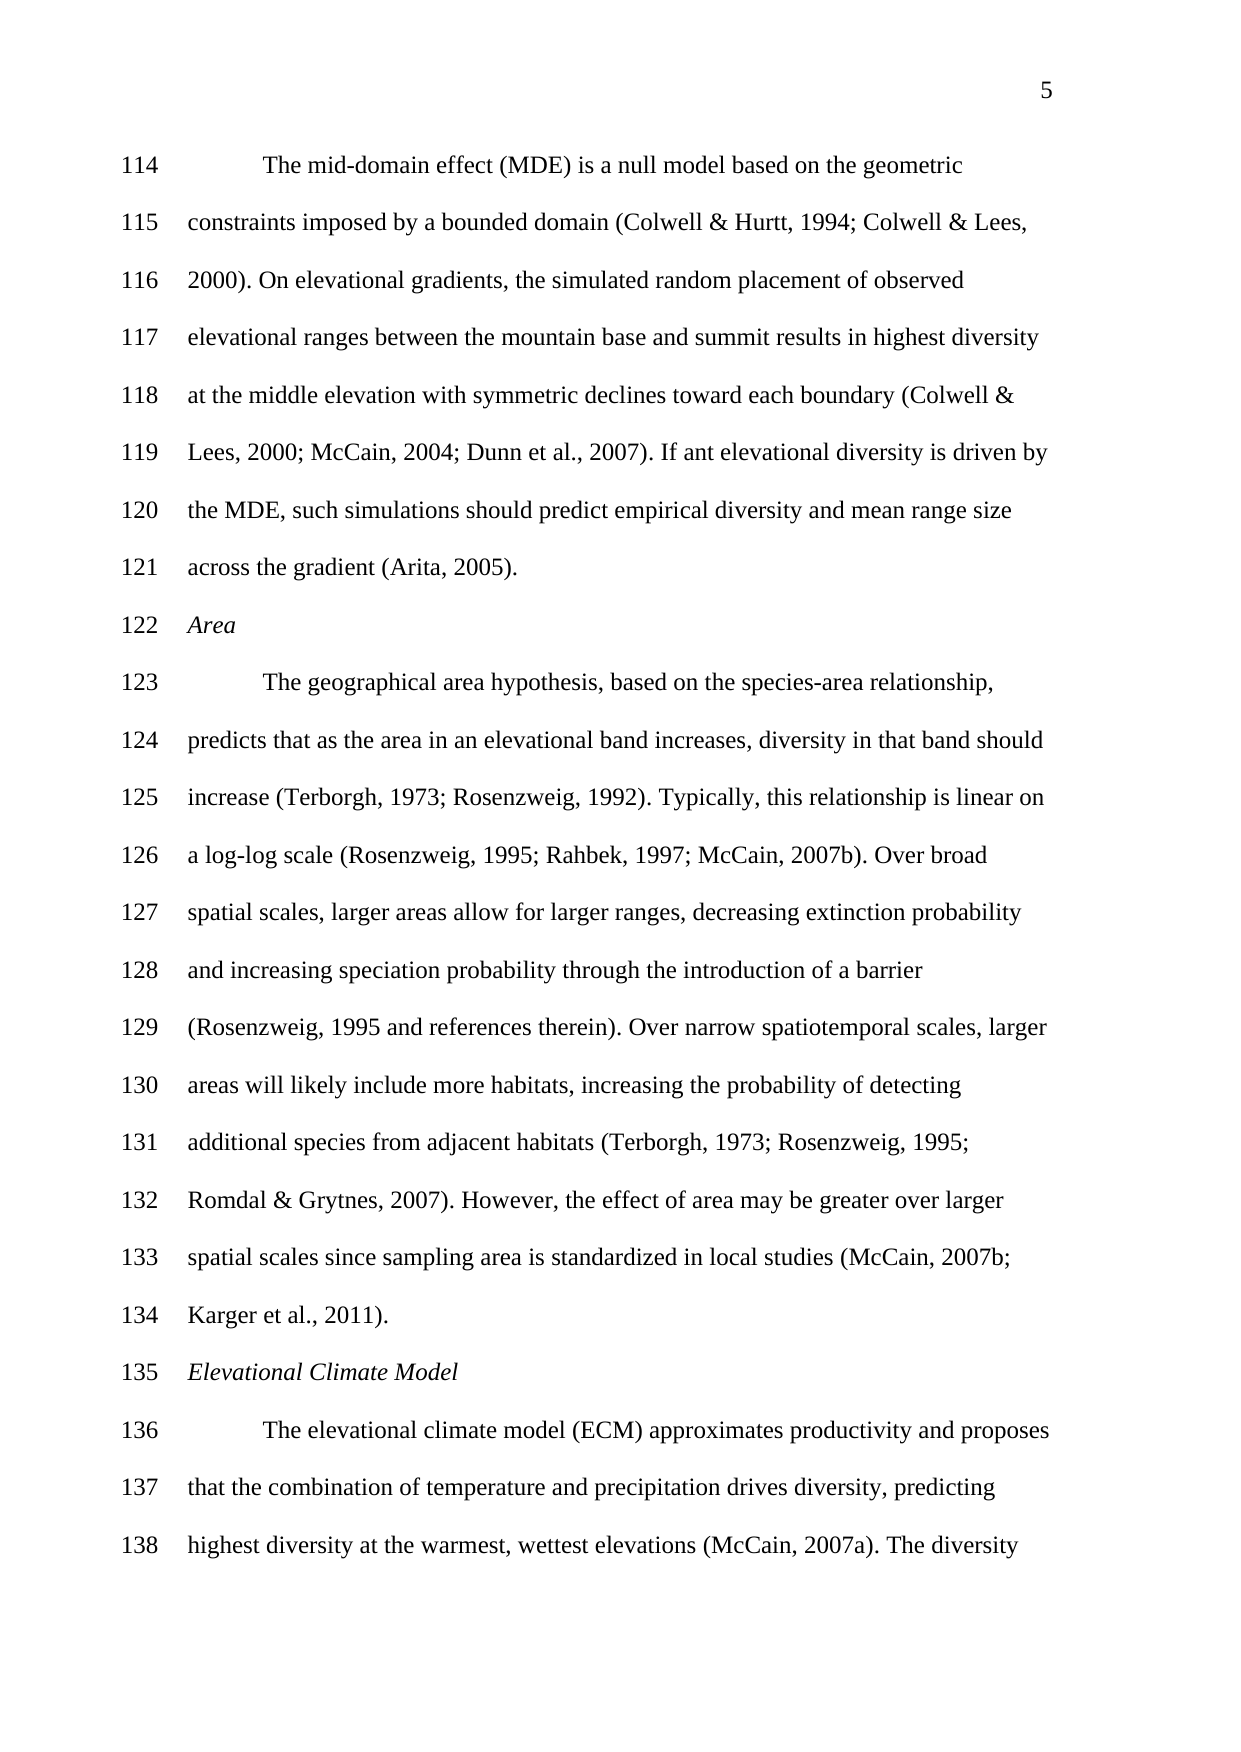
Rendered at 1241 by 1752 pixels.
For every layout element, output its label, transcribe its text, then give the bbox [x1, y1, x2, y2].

text Area [187, 610, 1053, 639]
text Elevational Climate Model [187, 1357, 1053, 1386]
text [187, 1415, 1053, 1559]
text The mid-domain effect (MDE) is a null model based on the geometric constraints imposed by a bounded domain (Colwell & Hurtt, 1994; Colwell & Lees, 2000). On elevational gradients, the simulated random placement of observed elevational ranges between the mountain base and summit results in highest diversity at the middle elevation with symmetric declines toward each boundary (Colwell & Lees, 2000; McCain, 2004; Dunn et al., 2007). If ant elevational diversity is driven by the MDE, such simulations should predict empirical diversity and mean range size across the gradient (Arita, 2005). [187, 150, 1053, 581]
text The geographical area hypothesis, based on the species-area relationship, predicts that as the area in an elevational band increases, diversity in that band should increase (Terborgh, 1973; Rosenzweig, 1992). Typically, this relationship is linear on a log-log scale (Rosenzweig, 1995; Rahbek, 1997; McCain, 2007b). Over broad spatial scales, larger areas allow for larger ranges, decreasing extinction probability and increasing speciation probability through the introduction of a barrier (Rosenzweig, 1995 and references therein). Over narrow spatiotemporal scales, larger areas will likely include more habitats, increasing the probability of detecting additional species from adjacent habitats (Terborgh, 1973; Rosenzweig, 1995; Romdal & Grytnes, 2007). However, the effect of area may be greater over larger spatial scales since sampling area is standardized in local studies (McCain, 2007b; Karger et al., 2011). [187, 667, 1053, 1329]
